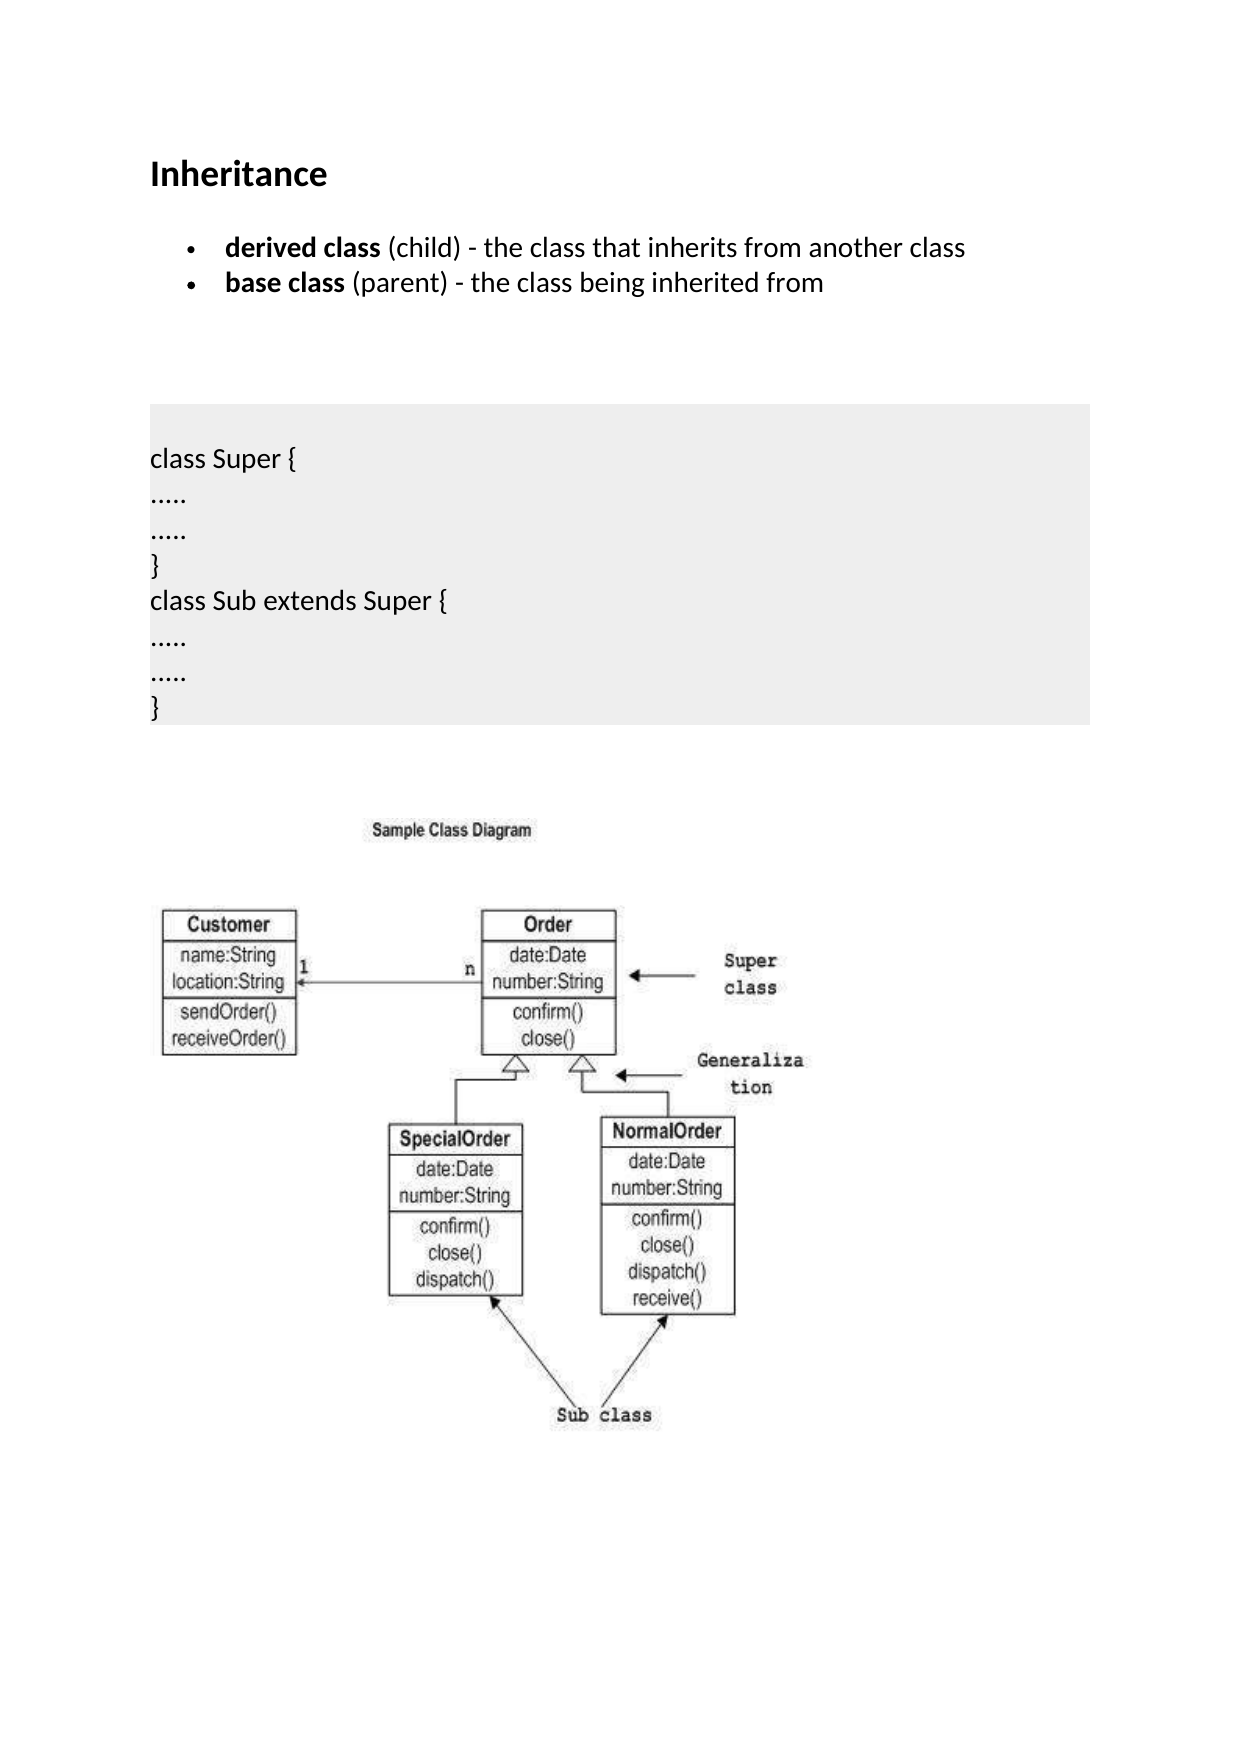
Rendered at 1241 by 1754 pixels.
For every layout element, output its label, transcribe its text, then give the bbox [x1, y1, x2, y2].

text class Super { [150, 440, 1090, 475]
text ..... [150, 618, 1090, 653]
text } [150, 689, 1090, 725]
list base class (parent) - the class being inherited from [187, 264, 1090, 300]
text class Sub extends Super { [150, 582, 1090, 618]
picture [150, 818, 817, 1436]
text ..... [150, 475, 1090, 511]
text ..... [150, 653, 1090, 689]
list derived class (child) - the class that inherits from another class [187, 229, 1090, 264]
text } [150, 547, 1090, 582]
text Inheritance [150, 150, 1090, 196]
text ..... [150, 511, 1090, 547]
